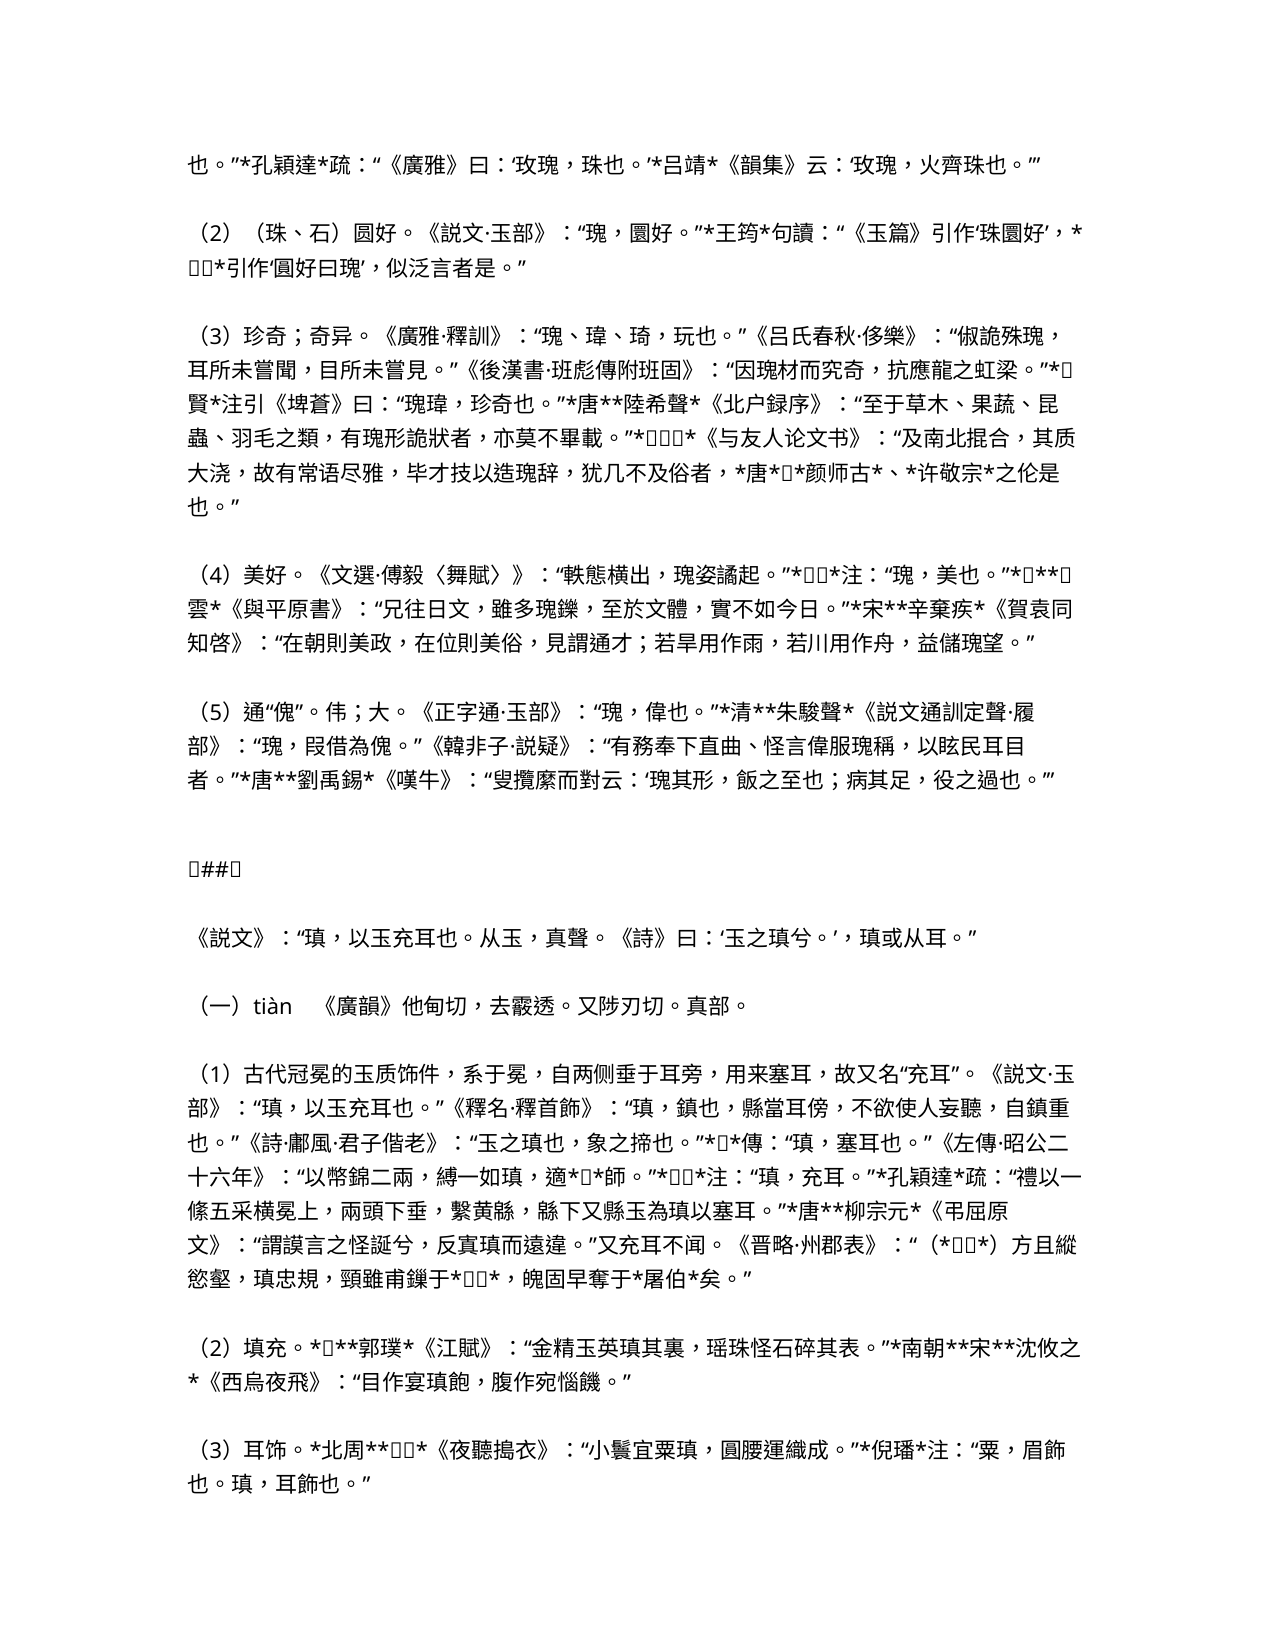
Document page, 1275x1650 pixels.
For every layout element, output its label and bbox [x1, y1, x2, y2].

text [187, 854, 1087, 1499]
text [187, 150, 1087, 829]
